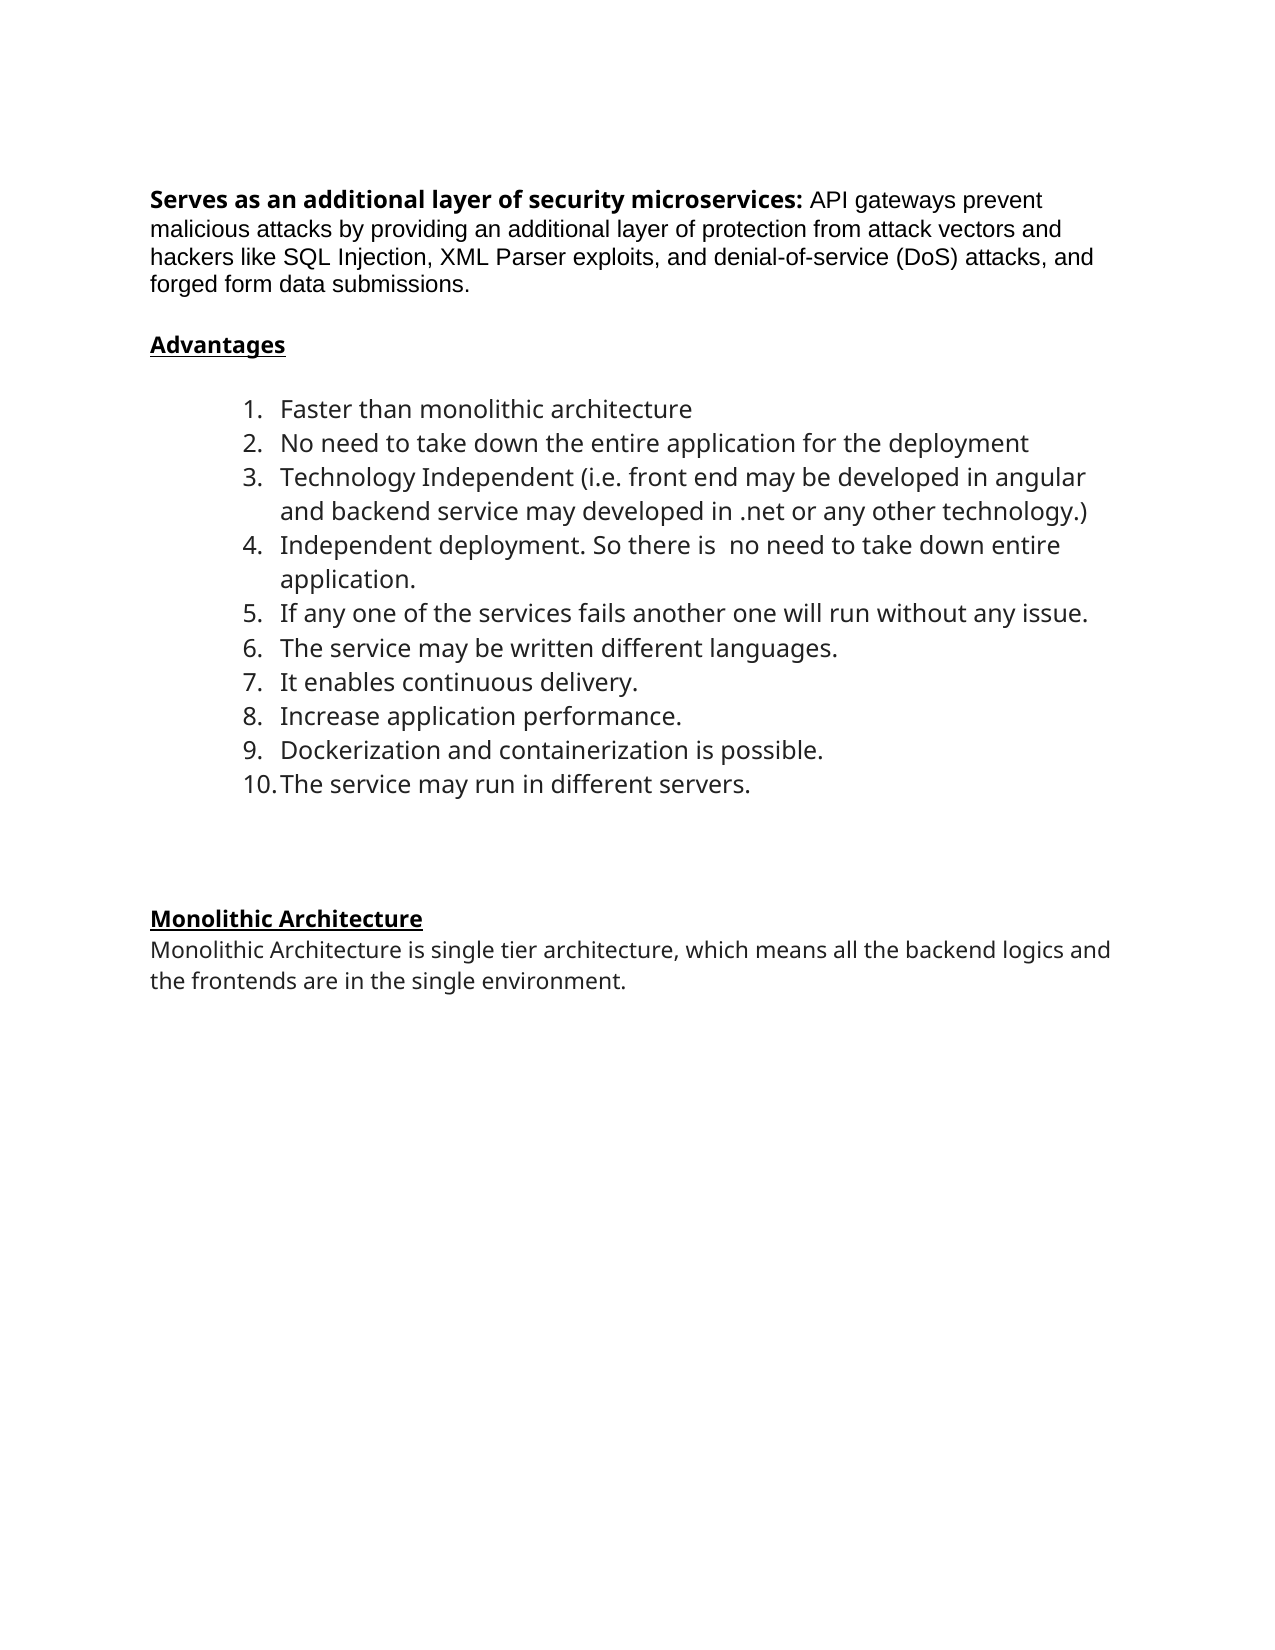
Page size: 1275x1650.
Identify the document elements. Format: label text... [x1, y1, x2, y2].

list The service may run in different servers. [242, 766, 1125, 801]
list No need to take down the entire application for the deployment [242, 426, 1125, 460]
text Monolithic Architecture is single tier architecture, which means all the backend logics and the frontends are in the single environment. [627, 934, 1125, 996]
list Technology Independent (i.e. front end may be developed in angular and backend service may developed in .net or any other technology.) [242, 460, 1125, 528]
list Dockerization and containerization is possible. [242, 732, 1125, 766]
list Increase application performance. [242, 698, 1125, 732]
list Independent deployment. So there is no need to take down entire application. [242, 528, 1125, 596]
text Advantages [150, 329, 1125, 361]
text Monolithic Architecture [150, 903, 1125, 934]
list If any one of the services fails another one will run without any issue. [242, 596, 1125, 630]
text Serves as an additional layer of security microservices: API gateways prevent malicious attacks by providing an additional layer of protection from attack vectors and hackers like SQL Injection, XML Parser exploits, and denial-of-service (DoS) attacks, and forged form data submissions. [471, 183, 1125, 298]
list The service may be written different languages. [242, 630, 1125, 664]
list It enables continuous delivery. [242, 664, 1125, 698]
list Faster than monolithic architecture [242, 392, 1125, 426]
